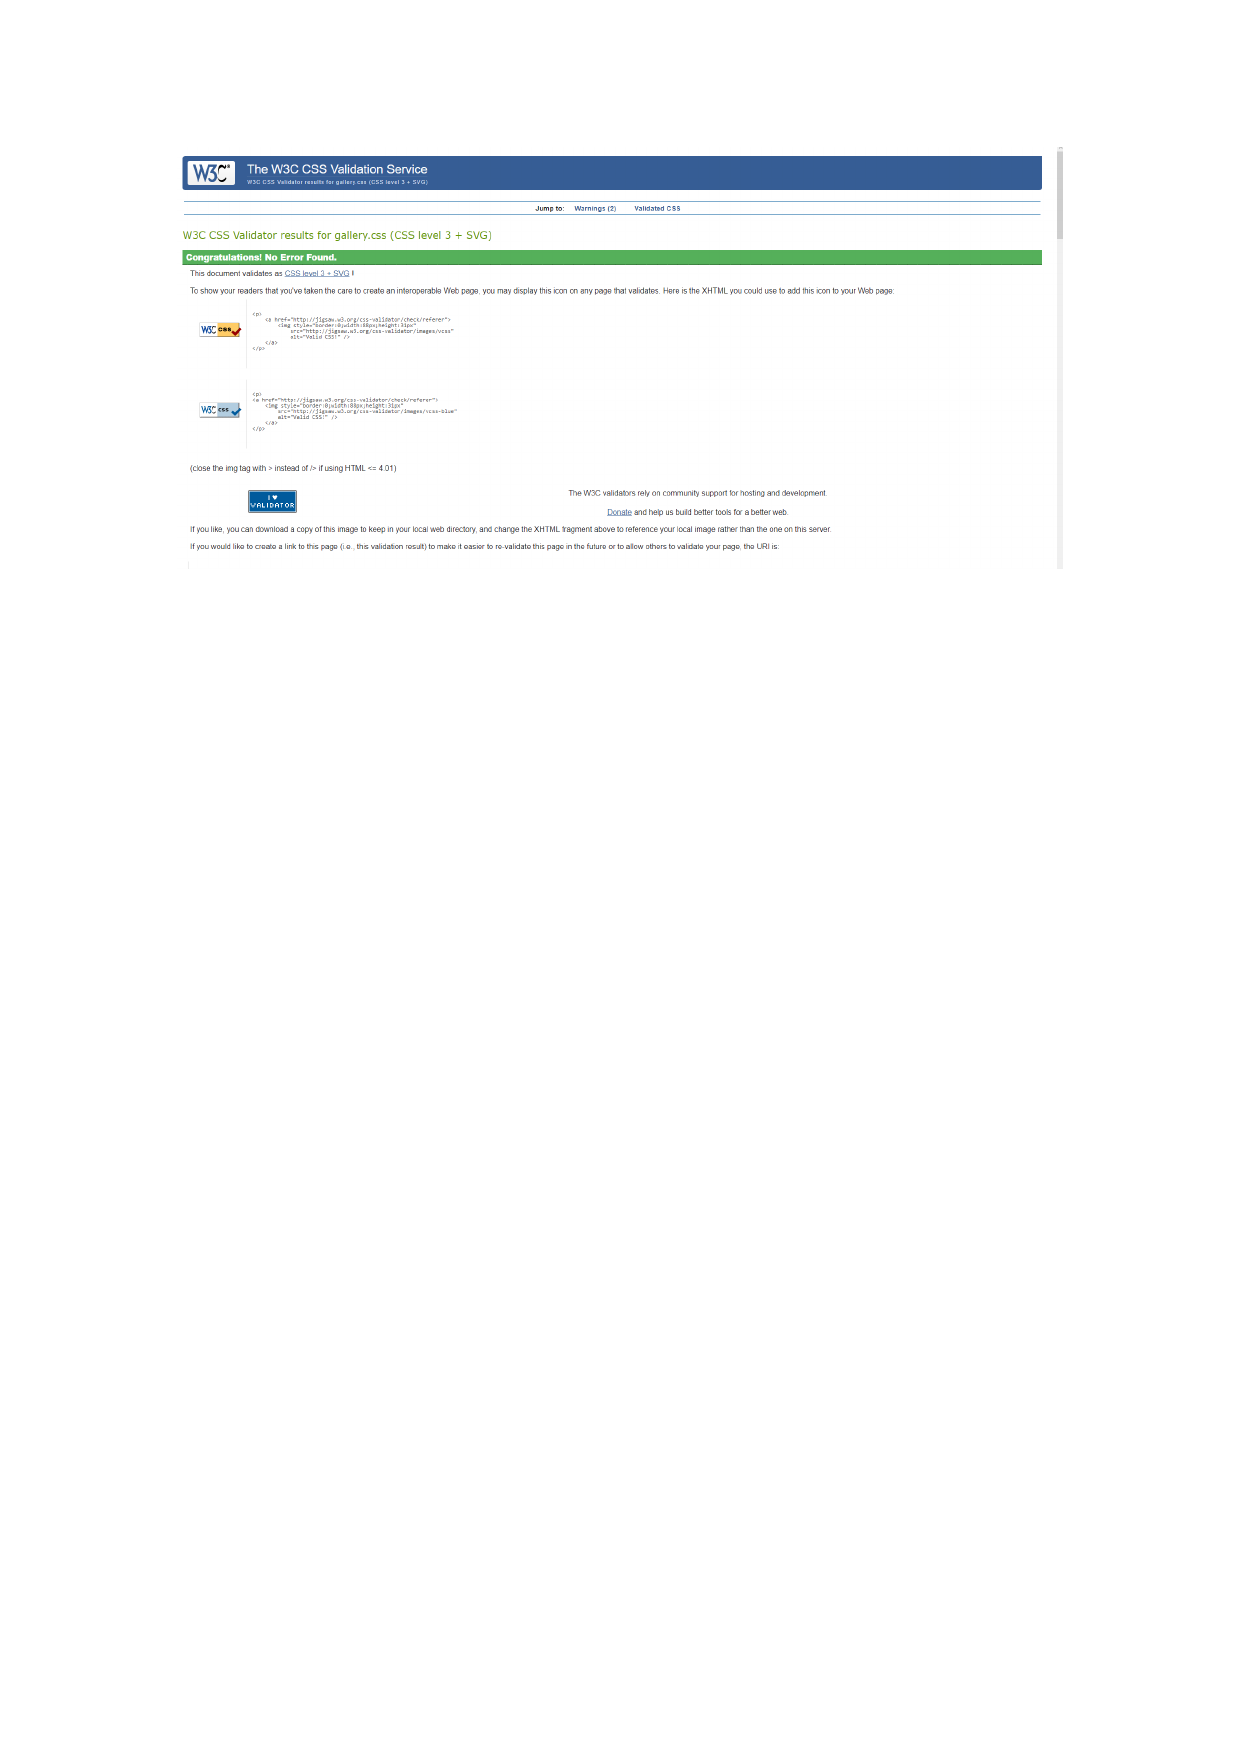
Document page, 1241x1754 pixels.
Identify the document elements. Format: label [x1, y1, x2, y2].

picture [177, 147, 1063, 569]
